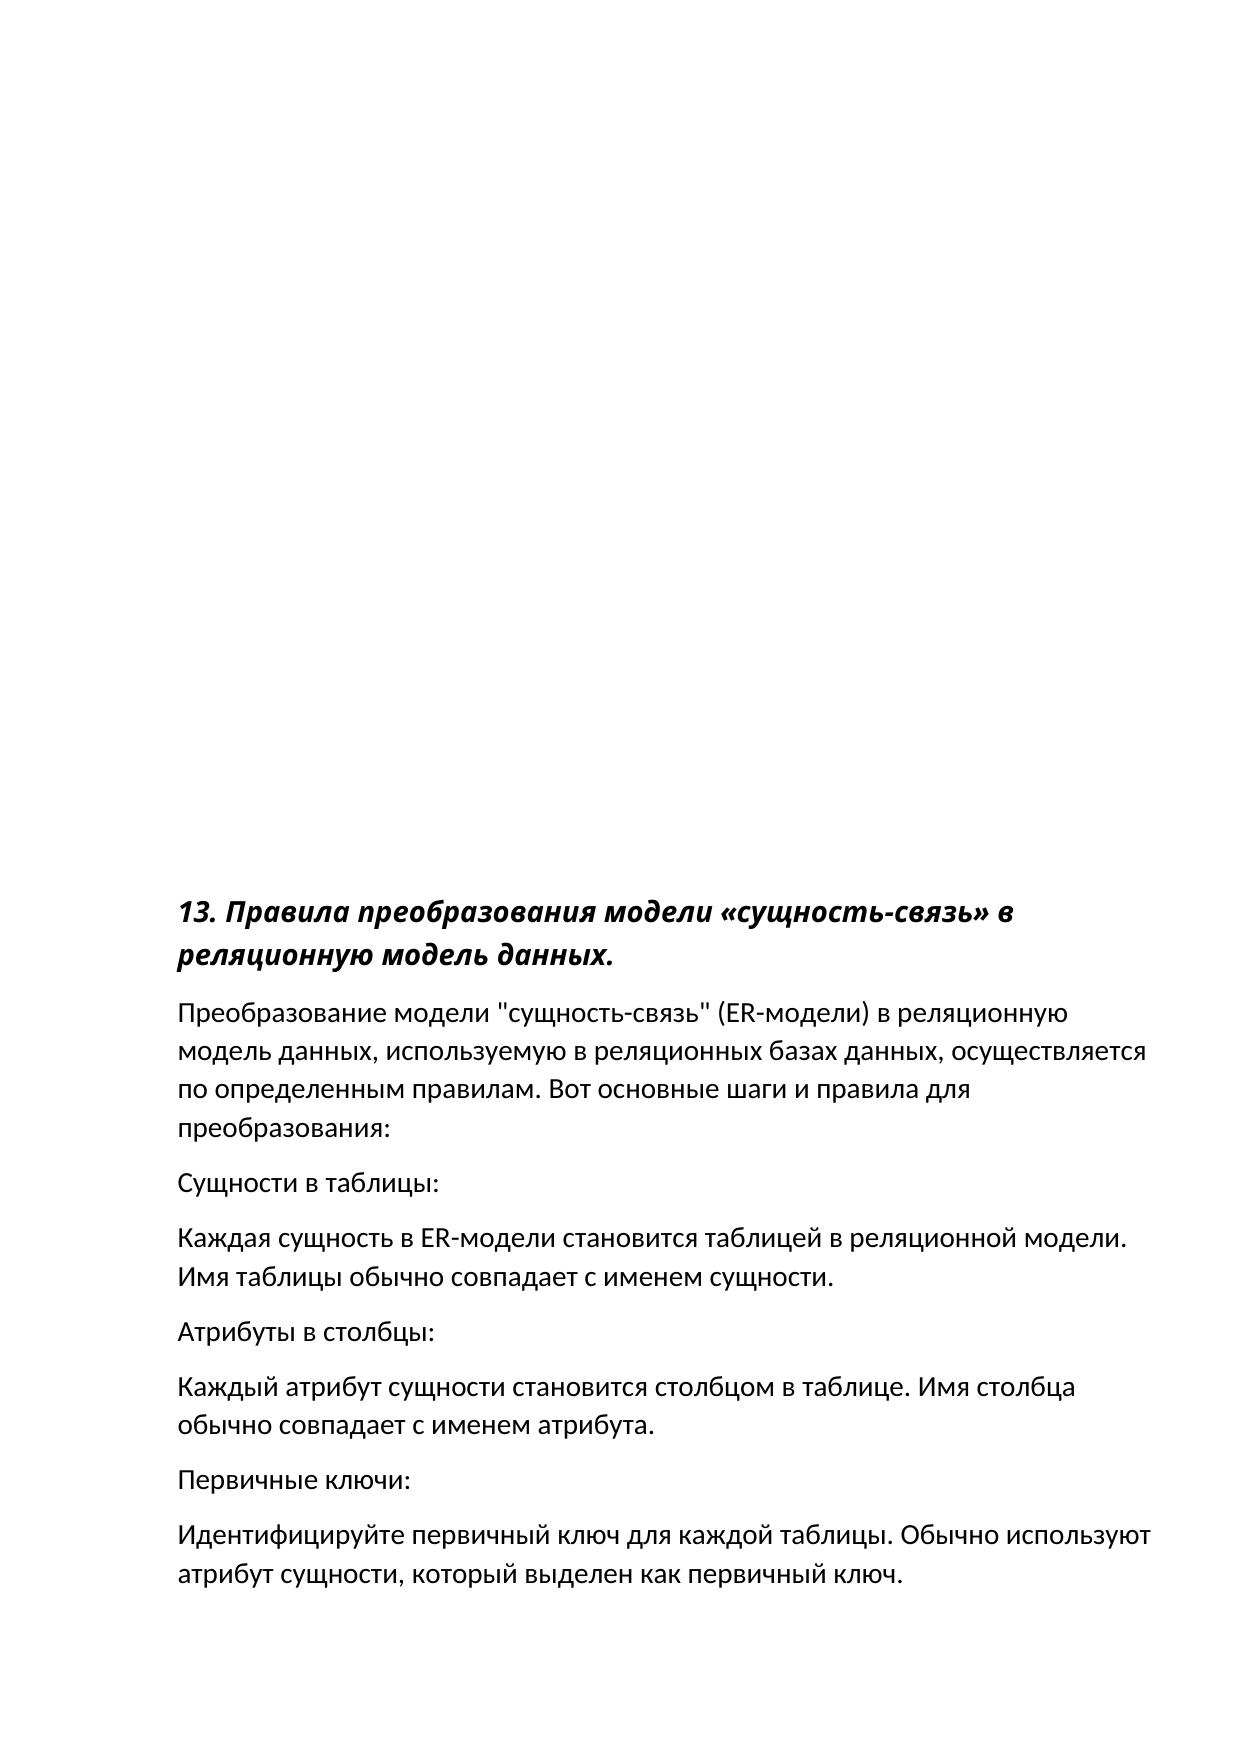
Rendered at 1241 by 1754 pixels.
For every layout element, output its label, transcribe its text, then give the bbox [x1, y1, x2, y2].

text Первичные ключи: [177, 1461, 1152, 1497]
text Каждая сущность в ER-модели становится таблицей в реляционной модели. Имя таблицы обычно совпадает с именем сущности. [177, 1219, 1152, 1293]
text Каждый атрибут сущности становится столбцом в таблице. Имя столбца обычно совпадает с именем атрибута. [177, 1368, 1152, 1442]
text Сущности в таблицы: [177, 1164, 1152, 1200]
text Атрибуты в столбцы: [177, 1313, 1152, 1348]
text 13. Правила преобразования модели «сущность-связь» в реляционную модель данных. [177, 891, 1152, 974]
text Преобразование модели "сущность-связь" (ER-модели) в реляционную модель данных, используемую в реляционных базах данных, осуществляется по определенным правилам. Вот основные шаги и правила для преобразования: [177, 994, 1152, 1144]
text Идентифицируйте первичный ключ для каждой таблицы. Обычно используют атрибут сущности, который выделен как первичный ключ. [177, 1516, 1152, 1591]
